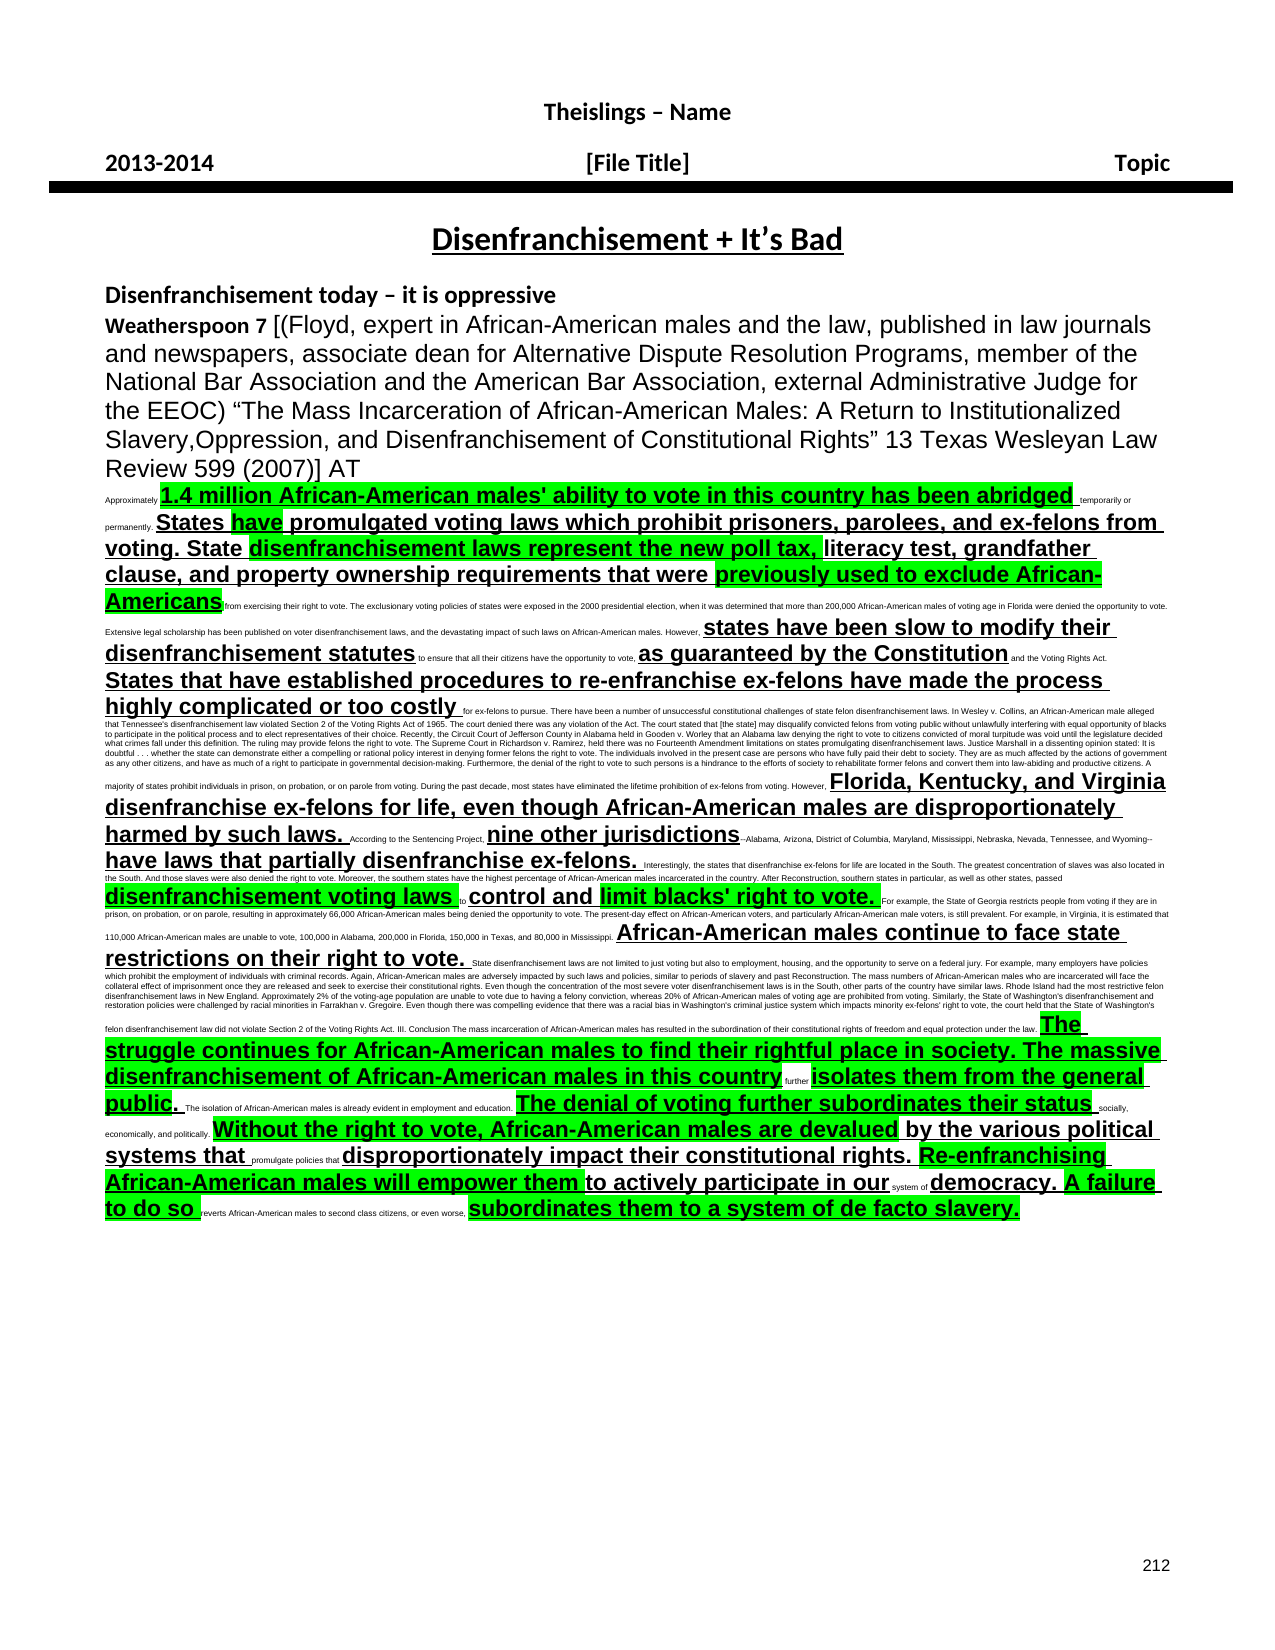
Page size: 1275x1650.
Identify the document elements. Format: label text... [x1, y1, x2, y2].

subtitle Disenfranchisement today – it is oppressive [105, 279, 1170, 310]
text Approximately 1.4 million African-American males' ability to vote in this country has been abridged temporarily or permanently. States have promulgated voting laws which prohibit prisoners, parolees, and ex-felons from voting. State disenfranchisement laws represent the new poll tax, literacy test, grandfather clause, and property ownership requirements that were previously used to exclude African-Americans from exercising their right to vote. The exclusionary voting policies of states were exposed in the 2000 presidential election, when it was determined that more than 200,000 African-American males of voting age in Florida were denied the opportunity to vote. Extensive legal scholarship has been published on voter disenfranchisement laws, and the devastating impact of such laws on African-American males. However, states have been slow to modify their disenfranchisement statutes to ensure that all their citizens have the opportunity to vote, as guaranteed by the Constitution and the Voting Rights Act. States that have established procedures to re-enfranchise ex-felons have made the process highly complicated or too costly for ex-felons to pursue. There have been a number of unsuccessful constitutional challenges of state felon disenfranchisement laws. In Wesley v. Collins, an African-American male alleged that Tennessee's disenfranchisement law violated Section 2 of the Voting Rights Act of 1965. The court denied there was any violation of the Act. The court stated that [the state] may disqualify convicted felons from voting public without unlawfully interfering with equal opportunity of blacks to participate in the political process and to elect representatives of their choice. Recently, the Circuit Court of Jefferson County in Alabama held in Gooden v. Worley that an Alabama law denying the right to vote to citizens convicted of moral turpitude was void until the legislature decided what crimes fall under this definition. The ruling may provide felons the right to vote. The Supreme Court in Richardson v. Ramirez, held there was no Fourteenth Amendment limitations on states promulgating disenfranchisement laws. Justice Marshall in a dissenting opinion stated: It is doubtful . . . whether the state can demonstrate either a compelling or rational policy interest in denying former felons the right to vote. The individuals involved in the present case are persons who have fully paid their debt to society. They are as much affected by the actions of government as any other citizens, and have as much of a right to participate in governmental decision-making. Furthermore, the denial of the right to vote to such persons is a hindrance to the efforts of society to rehabilitate former felons and convert them into law-abiding and productive citizens. A majority of states prohibit individuals in prison, on probation, or on parole from voting. During the past decade, most states have eliminated the lifetime prohibition of ex-felons from voting. However, Florida, Kentucky, and Virginia disenfranchise ex-felons for life, even though African-American males are disproportionately harmed by such laws. According to the Sentencing Project, nine other jurisdictions--Alabama, Arizona, District of Columbia, Maryland, Mississippi, Nebraska, Nevada, Tennessee, and Wyoming--have laws that partially disenfranchise ex-felons. Interestingly, the states that disenfranchise ex-felons for life are located in the South. The greatest concentration of slaves was also located in the South. And those slaves were also denied the right to vote. Moreover, the southern states have the highest percentage of African-American males incarcerated in the country. After Reconstruction, southern states in particular, as well as other states, passed disenfranchisement voting laws to control and limit blacks' right to vote. For example, the State of Georgia restricts people from voting if they are in prison, on probation, or on parole, resulting in approximately 66,000 African-American males being denied the opportunity to vote. The present-day effect on African-American voters, and particularly African-American male voters, is still prevalent. For example, in Virginia, it is estimated that 110,000 African-American males are unable to vote, 100,000 in Alabama, 200,000 in Florida, 150,000 in Texas, and 80,000 in Mississippi. African-American males continue to face state restrictions on their right to vote. State disenfranchisement laws are not limited to just voting but also to employment, housing, and the opportunity to serve on a federal jury. For example, many employers have policies which prohibit the employment of individuals with criminal records. Again, African-American males are adversely impacted by such laws and policies, similar to periods of slavery and past Reconstruction. The mass numbers of African-American males who are incarcerated will face the collateral effect of imprisonment once they are released and seek to exercise their constitutional rights. Even though the concentration of the most severe voter disenfranchisement laws is in the South, other parts of the country have similar laws. Rhode Island had the most restrictive felon disenfranchisement laws in New England. Approximately 2% of the voting-age population are unable to vote due to having a felony conviction, whereas 20% of African-American males of voting age are prohibited from voting. Similarly, the State of Washington's disenfranchisement and restoration policies were challenged by racial minorities in Farrakhan v. Gregoire. Even though there was compelling evidence that there was a racial bias in Washington's criminal justice system which impacts minority ex-felons' right to vote, the court held that the State of Washington's felon disenfranchisement law did not violate Section 2 of the Voting Rights Act. III. Conclusion The mass incarceration of African-American males has resulted in the subordination of their constitutional rights of freedom and equal protection under the law. The struggle continues for African-American males to find their rightful place in society. The massive disenfranchisement of African-American males in this country further isolates them from the general public. The isolation of African-American males is already evident in employment and education. The denial of voting further subordinates their status socially, economically, and politically. Without the right to vote, African-American males are devalued by the various political systems that promulgate policies that disproportionately impact their constitutional rights. Re-enfranchising African-American males will empower them to actively participate in our system of democracy. A failure to do so reverts African-American males to second class citizens, or even worse, subordinates them to a system of de facto slavery. [105, 482, 1170, 1221]
subtitle Disenfranchisement + It’s Bad [105, 218, 1170, 258]
text Weatherspoon 7 [(Floyd, expert in African-American males and the law, published in law journals and newspapers, associate dean for Alternative Dispute Resolution Programs, member of the National Bar Association and the American Bar Association, external Administrative Judge for the EEOC) “The Mass Incarceration of African-American Males: A Return to Institutionalized Slavery,Oppression, and Disenfranchisement of Constitutional Rights” 13 Texas Wesleyan Law Review 599 (2007)] AT [105, 310, 1170, 482]
